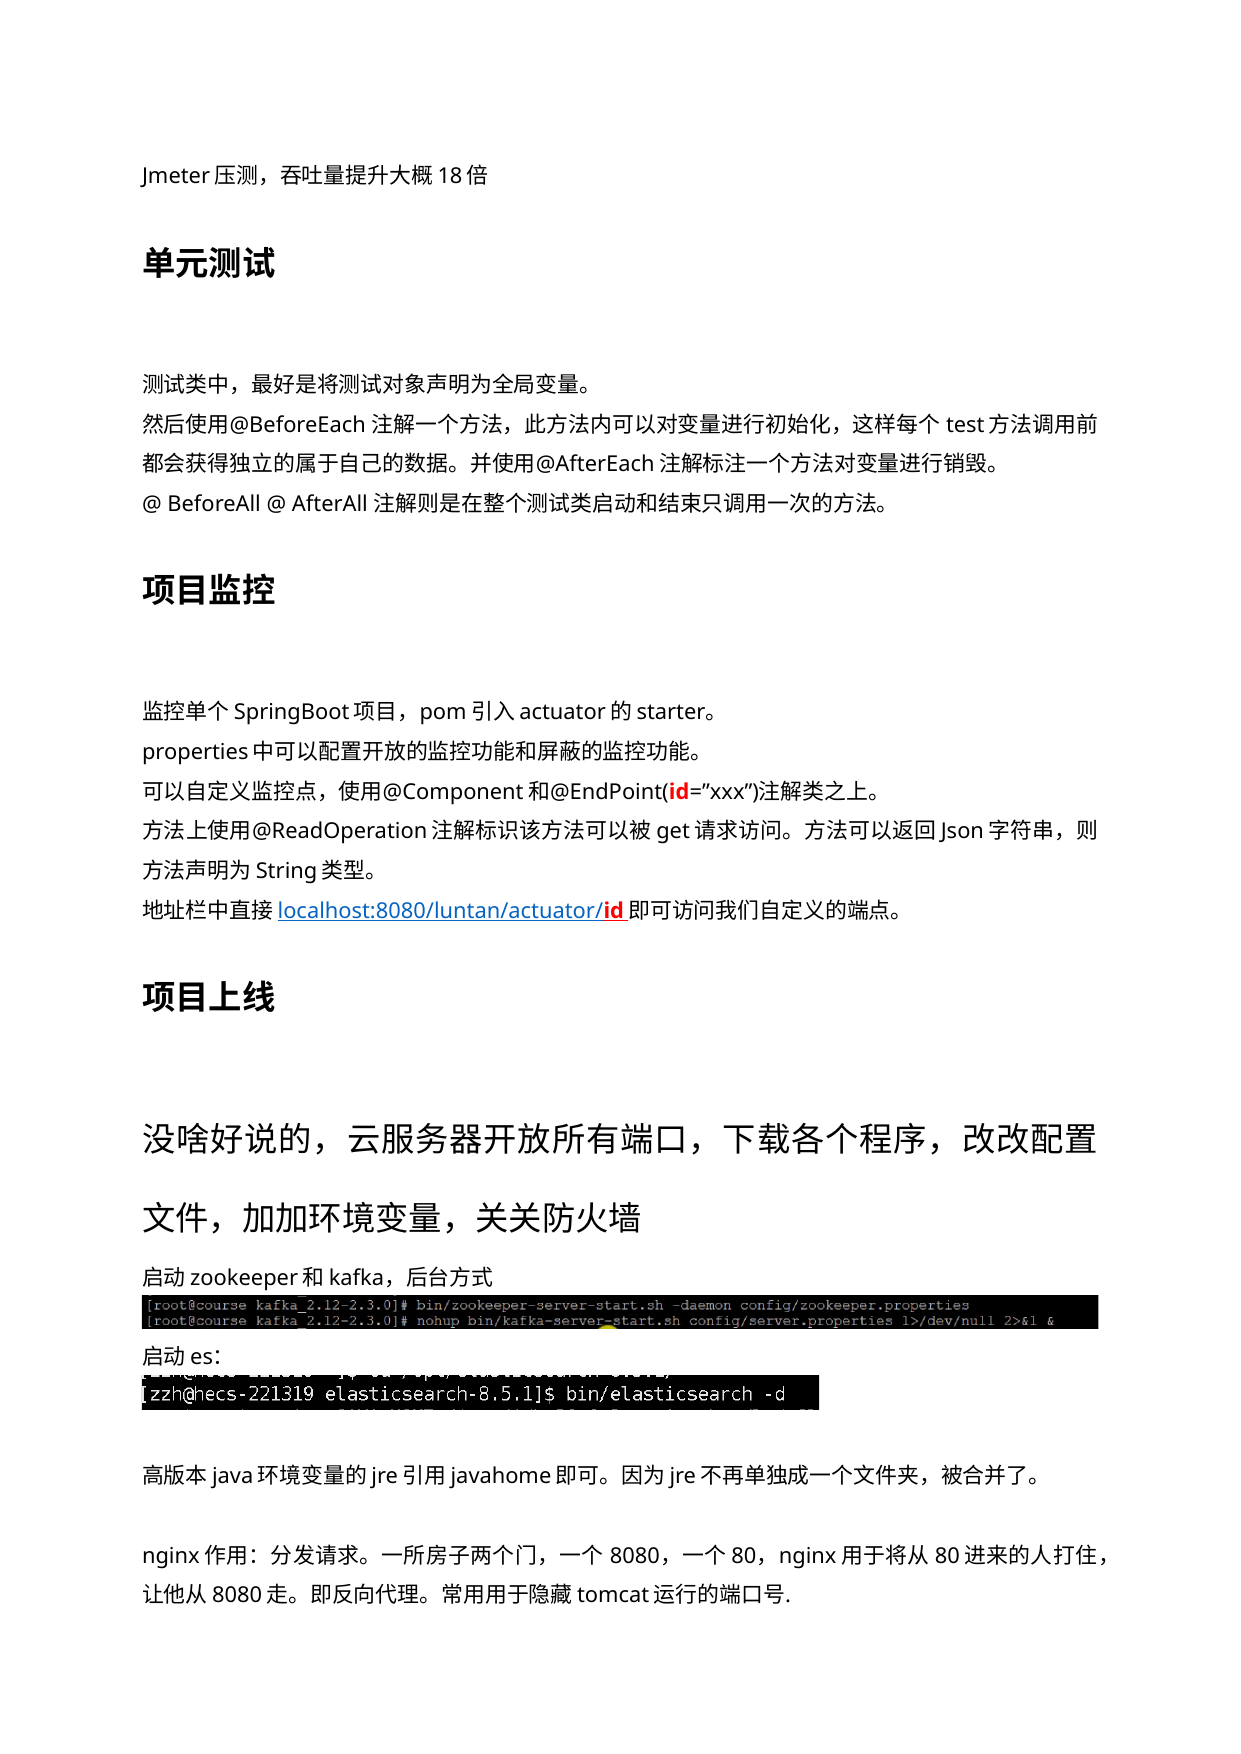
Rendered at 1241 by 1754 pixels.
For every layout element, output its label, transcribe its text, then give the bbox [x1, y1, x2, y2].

text 启动es： [142, 1335, 1098, 1375]
text properties中可以配置开放的监控功能和屏蔽的监控功能。 [142, 730, 1098, 770]
subtitle 单元测试 [142, 221, 1098, 301]
text 可以自定义监控点，使用@Component和@EndPoint(id=”xxx”)注解类之上。 [142, 770, 1098, 809]
text 监控单个SpringBoot项目，pom引入actuator的starter。 [142, 690, 1098, 730]
text @ BeforeAll @ AfterAll 注解则是在整个测试类启动和结束只调用一次的方法。 [142, 482, 1098, 522]
text 高版本java环境变量的jre引用javahome即可。因为jre不再单独成一个文件夹，被合并了。 [142, 1454, 1098, 1494]
text 测试类中，最好是将测试对象声明为全局变量。 [142, 363, 1098, 403]
text 启动zookeeper和kafka，后台方式 [142, 1256, 1098, 1295]
text 没啥好说的，云服务器开放所有端口，下载各个程序，改改配置文件，加加环境变量，关关防火墙 [142, 1097, 1098, 1256]
text 方法上使用@ReadOperation注解标识该方法可以被get请求访问。方法可以返回Json字符串，则方法声明为String类型。 [142, 809, 1098, 889]
text 地址栏中直接localhost:8080/luntan/actuator/id即可访问我们自定义的端点。 [142, 889, 1098, 928]
text 然后使用@BeforeEach 注解一个方法，此方法内可以对变量进行初始化，这样每个test方法调用前都会获得独立的属于自己的数据。并使用@AfterEach注解标注一个方法对变量进行销毁。 [142, 403, 1098, 482]
text Jmeter压测，吞吐量提升大概18倍 [142, 154, 1098, 194]
picture [141, 1375, 820, 1410]
subtitle 项目监控 [142, 549, 1098, 628]
text nginx作用：分发请求。一所房子两个门，一个8080，一个80，nginx用于将从80进来的人打住，让他从8080走。即反向代理。常用用于隐藏tomcat运行的端口号. [142, 1534, 1098, 1613]
picture [141, 1295, 1099, 1329]
subtitle 项目上线 [142, 956, 1098, 1035]
